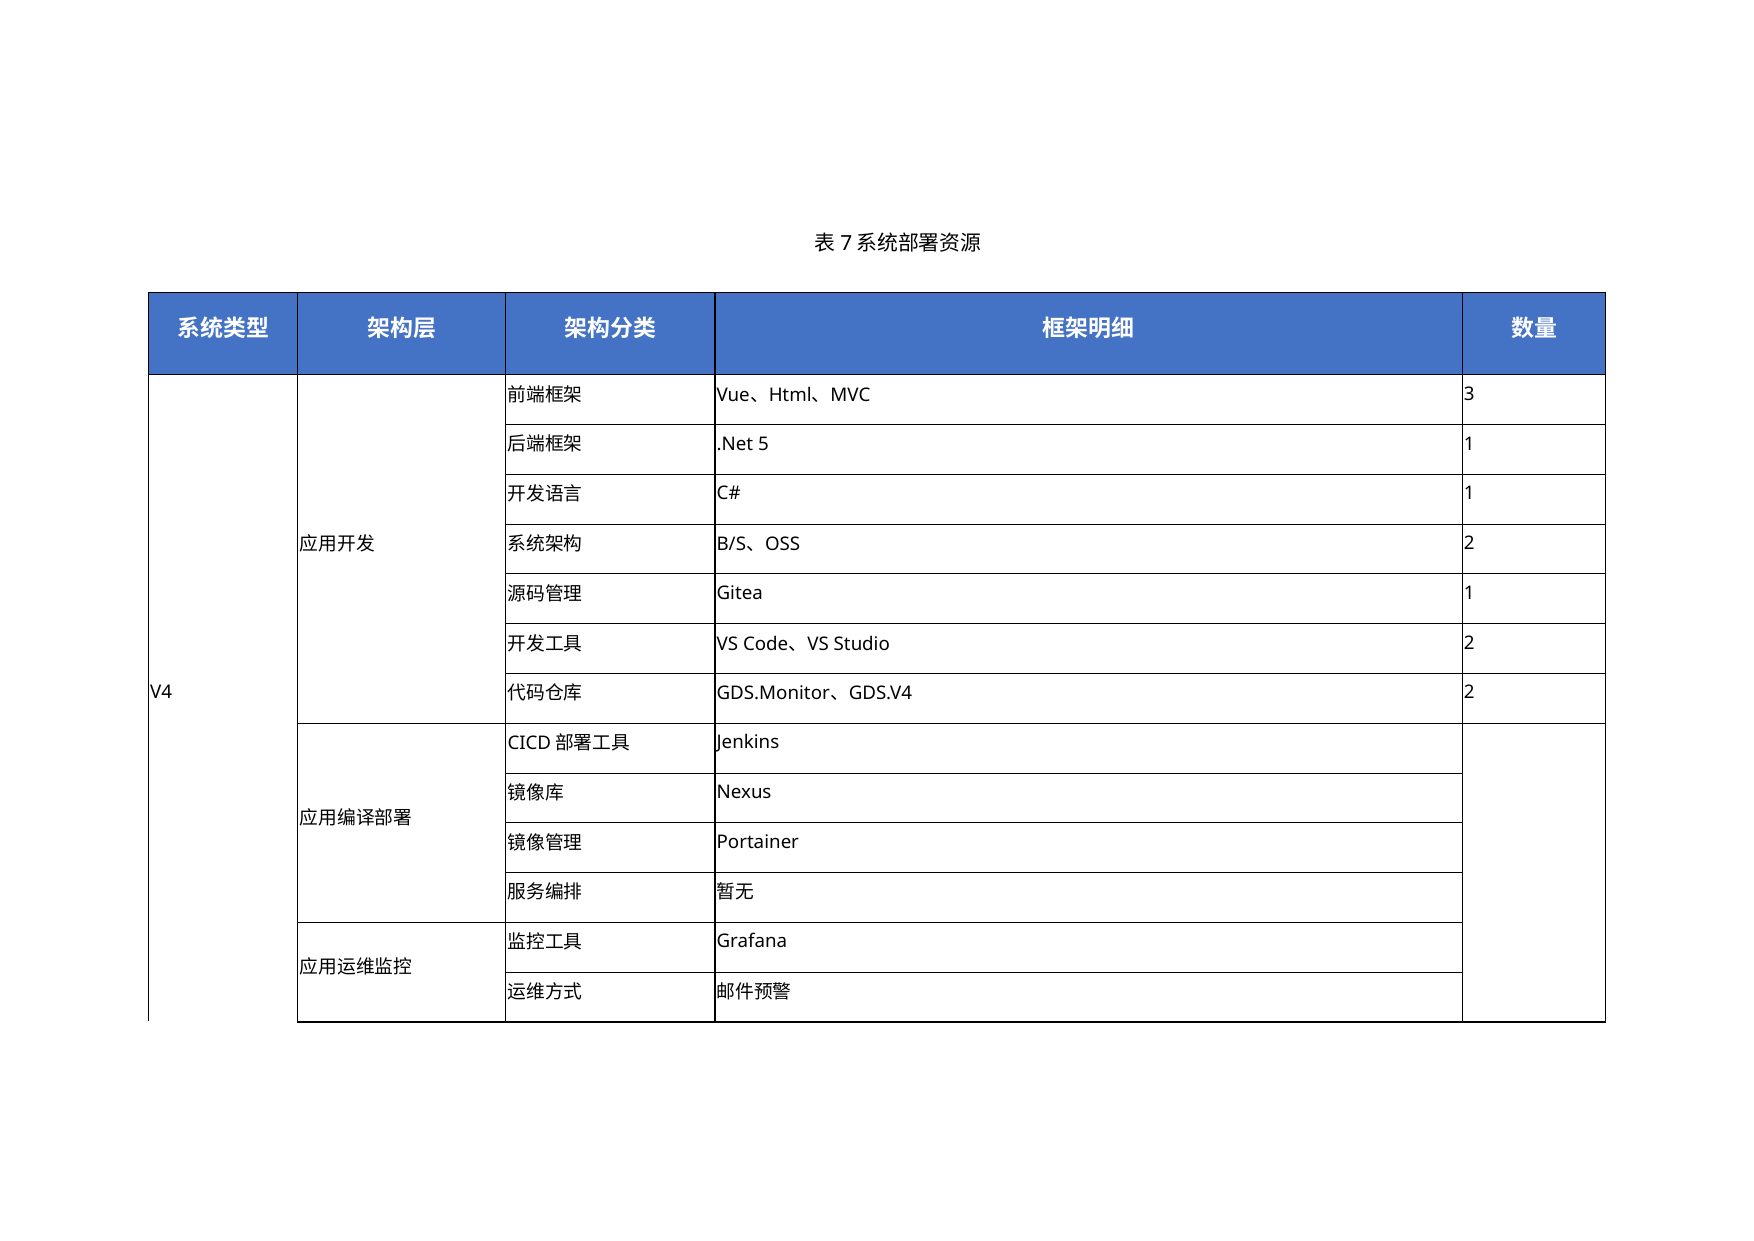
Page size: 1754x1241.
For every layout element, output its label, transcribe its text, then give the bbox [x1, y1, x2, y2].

table_cell C# [716, 475, 1462, 523]
table_cell 监控工具 [506, 923, 714, 972]
table_cell Vue、Html、MVC [716, 375, 1462, 424]
table_cell V4 [149, 375, 297, 1021]
table_cell 1 [1463, 425, 1605, 474]
table_cell 2 [1463, 525, 1605, 573]
table_cell 前端框架 [506, 375, 714, 424]
table_cell 应用开发 [298, 375, 505, 723]
table_cell GDS.Monitor、GDS.V4 [716, 674, 1462, 723]
table_cell 镜像库 [506, 774, 714, 822]
table_cell Gitea [716, 574, 1462, 623]
table_cell 后端框架 [506, 425, 714, 474]
table_cell 服务编排 [506, 873, 714, 922]
table_cell B/S、OSS [716, 525, 1462, 573]
table_cell 开发工具 [506, 624, 714, 673]
table_cell 1 [1463, 574, 1605, 623]
table_header 数量 [1463, 293, 1605, 374]
table_cell 应用运维监控 [298, 923, 505, 1021]
table_cell VS Code、VS Studio [716, 624, 1462, 673]
table_cell Portainer [716, 823, 1462, 872]
table_cell 2 [1463, 624, 1605, 673]
table_cell 2 [1463, 674, 1605, 723]
table_cell 代码仓库 [506, 674, 714, 723]
table_cell 3 [1463, 375, 1605, 424]
table_cell CICD部署工具 [506, 724, 714, 772]
table_cell 应用编译部署 [298, 724, 505, 922]
table_cell 源码管理 [506, 574, 714, 623]
table_cell 暂无 [716, 873, 1462, 922]
table_cell Jenkins [716, 724, 1462, 772]
table_cell Grafana [716, 923, 1462, 972]
text 表 7系统部署资源 [150, 225, 1604, 257]
table_cell Nexus [716, 774, 1462, 822]
table_cell 运维方式 [506, 973, 714, 1021]
table_cell .Net 5 [716, 425, 1462, 474]
table_cell 系统架构 [506, 525, 714, 573]
table_header 架构分类 [506, 293, 714, 374]
table_cell 镜像管理 [506, 823, 714, 872]
table_cell 1 [1463, 475, 1605, 523]
table_cell 开发语言 [506, 475, 714, 523]
table_header 框架明细 [716, 293, 1462, 374]
table_header 系统类型 [149, 293, 297, 374]
table_cell 邮件预警 [716, 973, 1462, 1021]
table_header 架构层 [298, 293, 505, 374]
table_cell [1463, 724, 1605, 1021]
